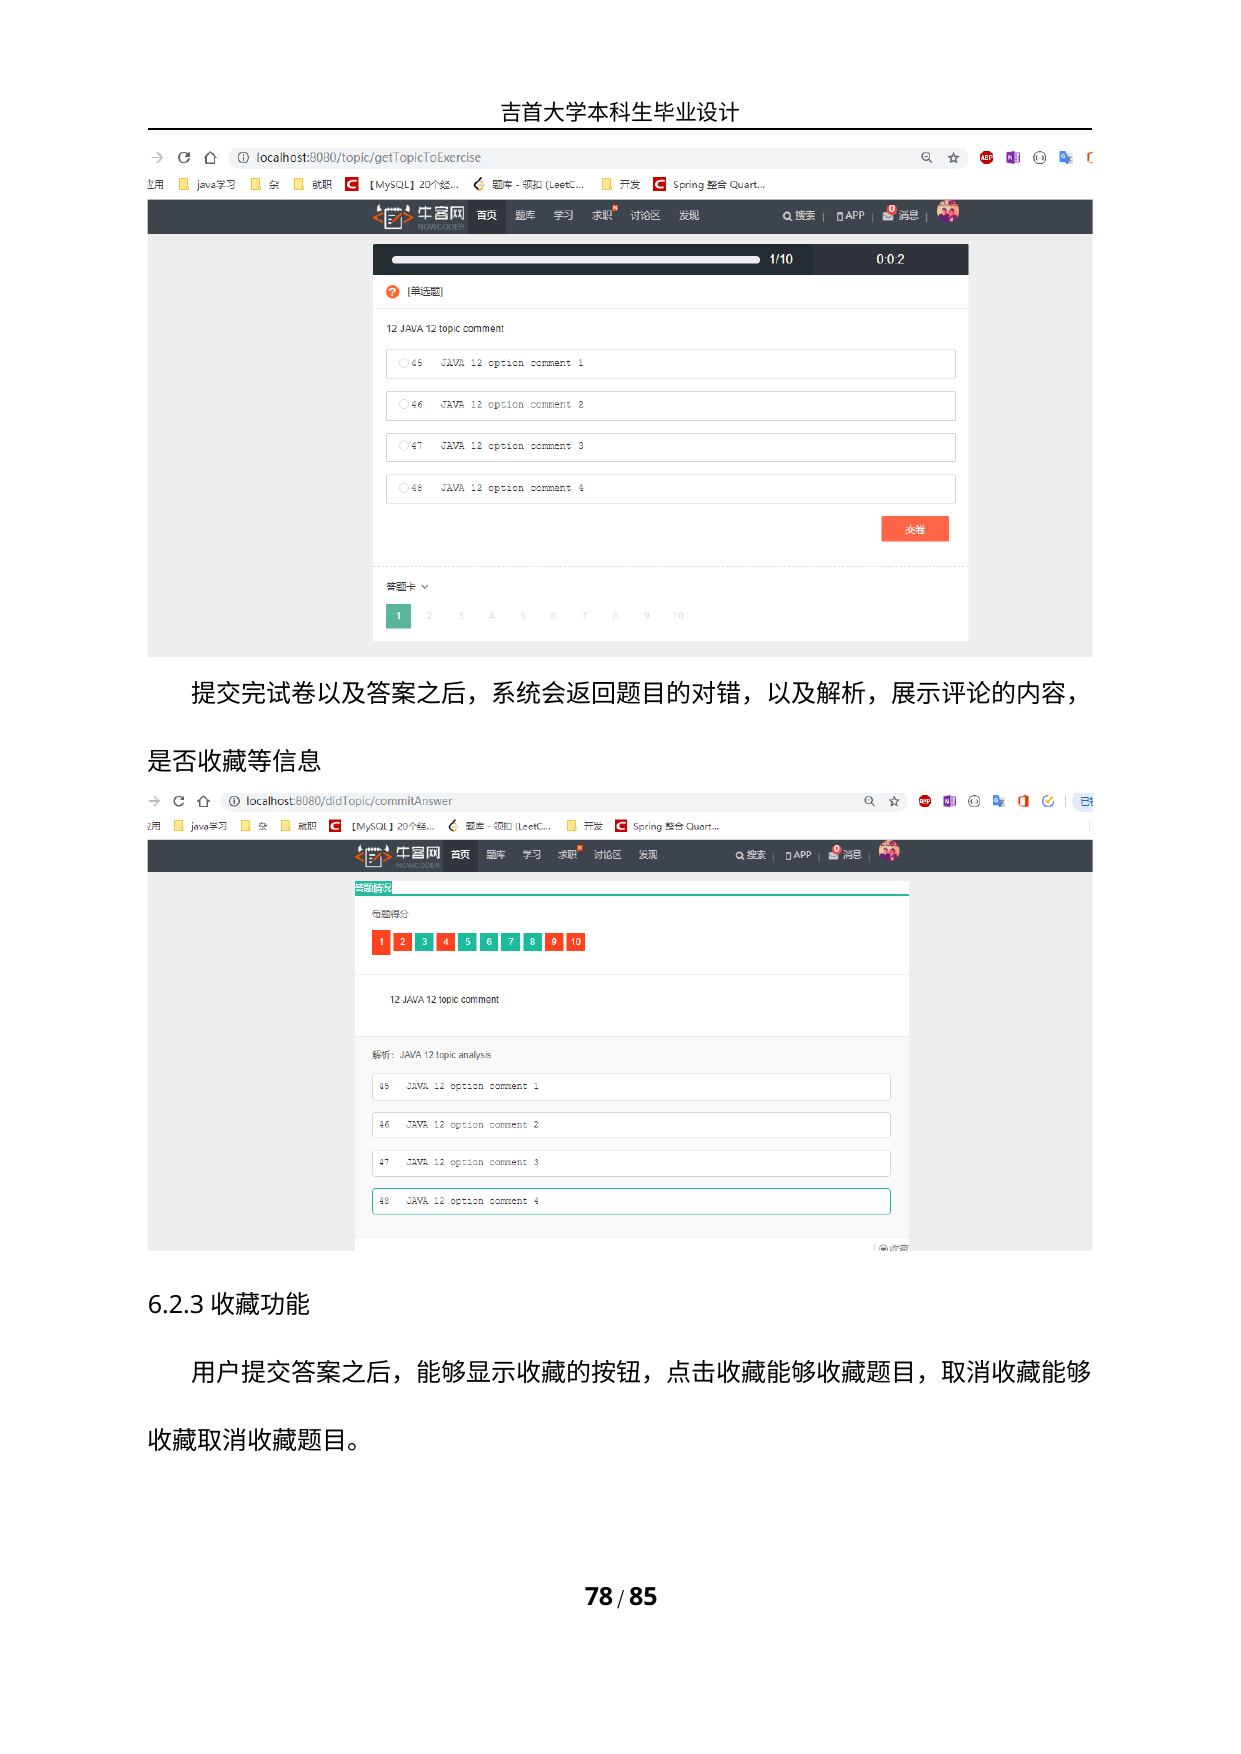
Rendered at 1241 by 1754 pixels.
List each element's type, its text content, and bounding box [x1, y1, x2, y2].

picture [147, 148, 1093, 657]
text 用户提交答案之后，能够显示收藏的按钮，点击收藏能够收藏题目，取消收藏能够收藏取消收藏题目。 [148, 1337, 1092, 1473]
text 提交完试卷以及答案之后，系统会返回题目的对错，以及解析，展示评论的内容，是否收藏等信息 [148, 658, 1092, 793]
picture [147, 793, 1093, 1251]
text 6.2.3 收藏功能 [148, 1269, 1092, 1337]
